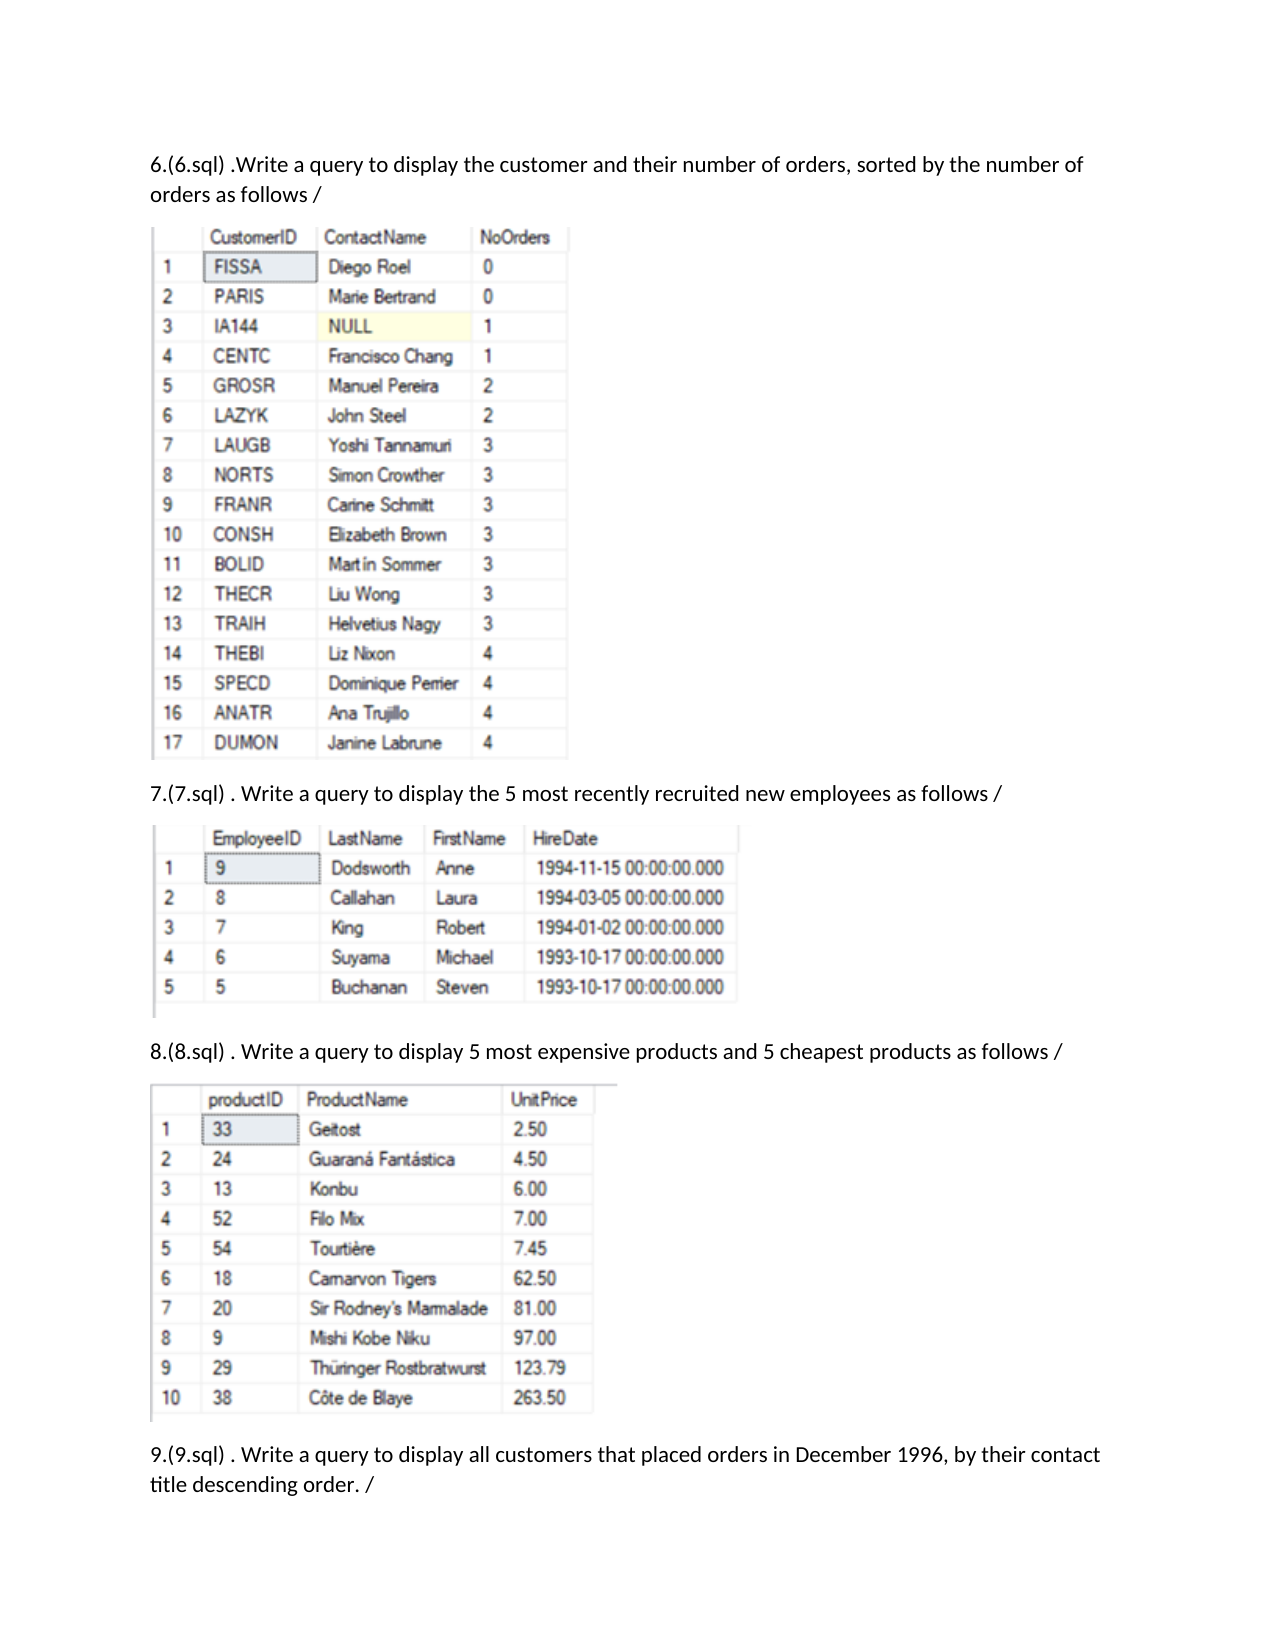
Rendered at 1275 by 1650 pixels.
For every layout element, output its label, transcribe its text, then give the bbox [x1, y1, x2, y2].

text 6.(6.sql) .Write a query to display the customer and their number of orders, sorted by the number of orders as follows / [150, 150, 1125, 208]
picture [150, 825, 752, 1018]
text 8.(8.sql) . Write a query to display 5 most expensive products and 5 cheapest products as follows / [150, 1037, 1125, 1065]
text 7.(7.sql) . Write a query to display the 5 most recently recruited new employees as follows / [150, 779, 1125, 807]
picture [150, 227, 572, 760]
text 9.(9.sql) . Write a query to display all customers that placed orders in December 1996, by their contact title descending order. / [150, 1440, 1125, 1498]
picture [150, 1083, 618, 1422]
